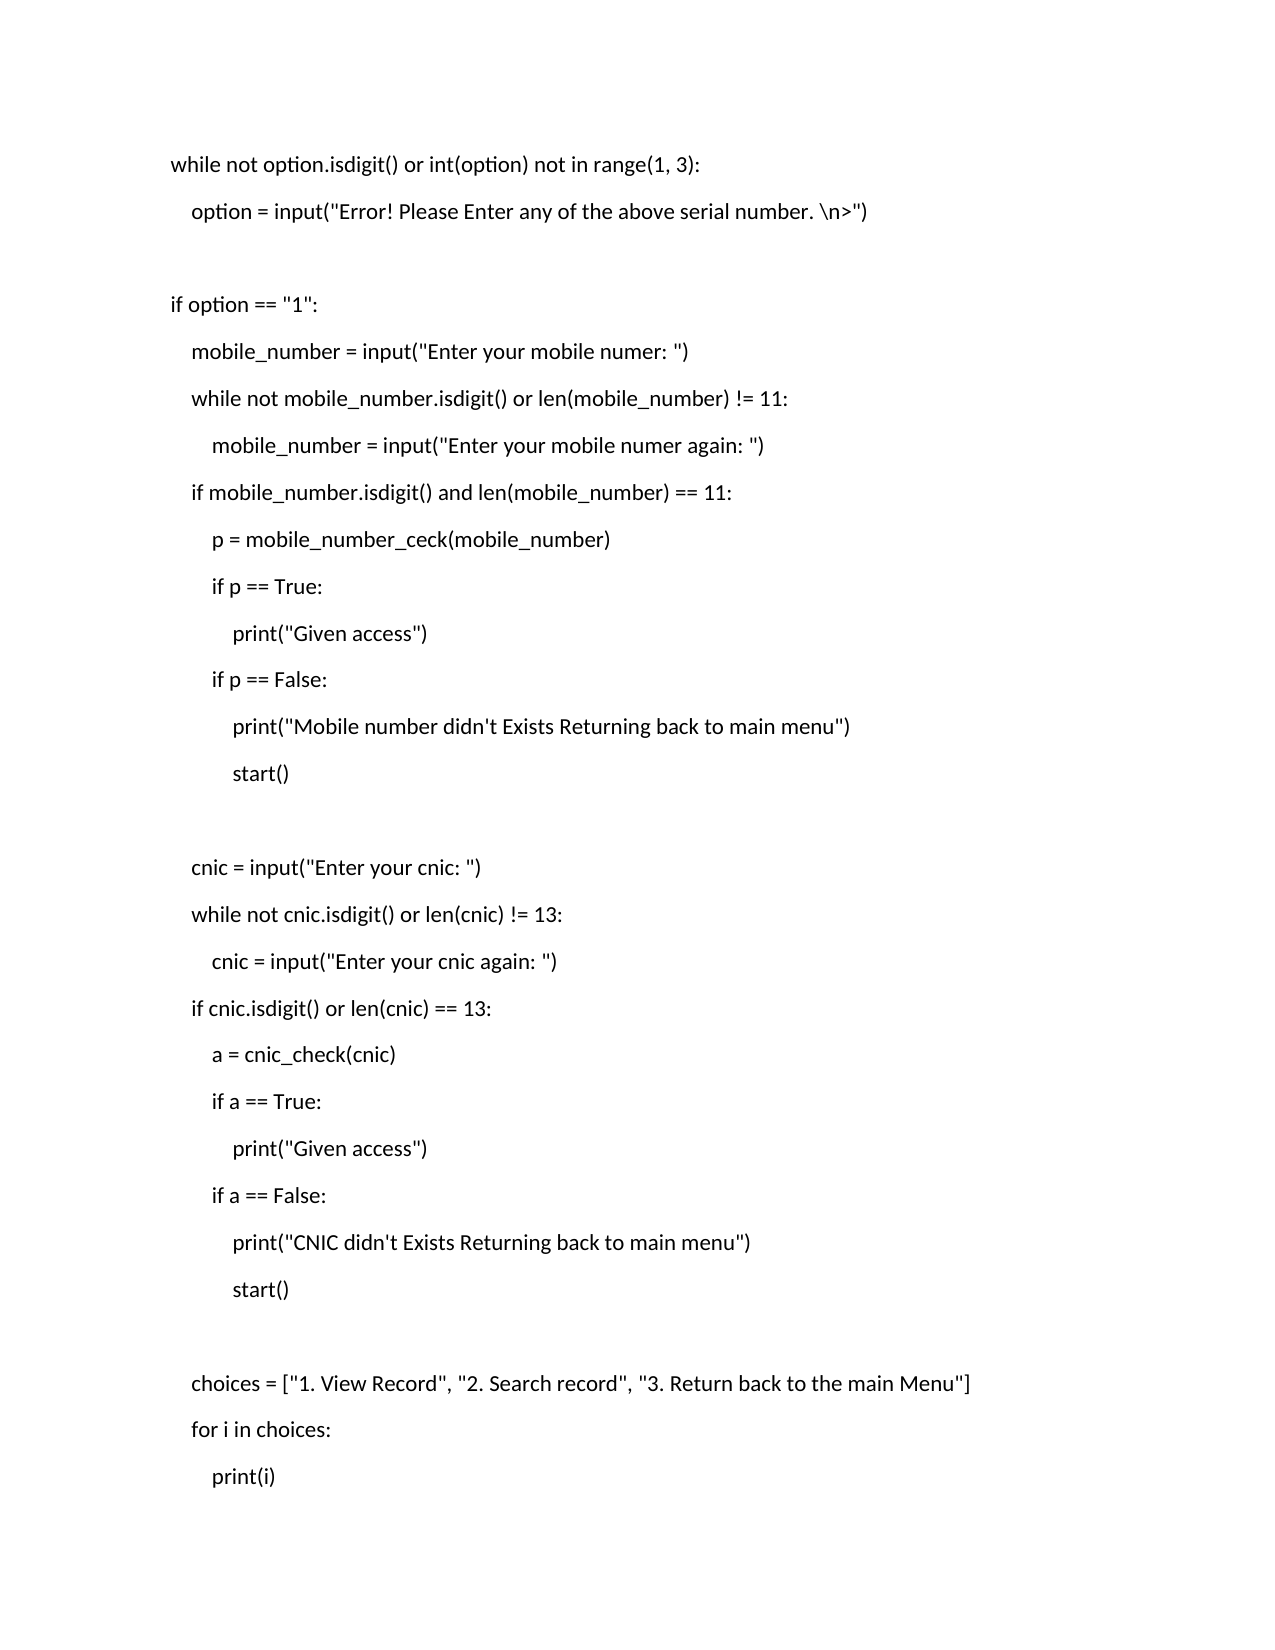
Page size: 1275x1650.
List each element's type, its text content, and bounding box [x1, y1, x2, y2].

text choices = ["1. View Record", "2. Search record", "3. Return back to the main Menu"] [150, 1369, 1125, 1397]
text a = cnic_check(cnic) [150, 1041, 1125, 1069]
text print("Given access") [150, 1134, 1125, 1162]
text for i in choices: [150, 1416, 1125, 1444]
text mobile_number = input("Enter your mobile numer again: ") [150, 431, 1125, 459]
text print("CNIC didn't Exists Returning back to main menu") [150, 1228, 1125, 1256]
text if mobile_number.isdigit() and len(mobile_number) == 11: [150, 478, 1125, 506]
text if p == True: [150, 572, 1125, 600]
text if option == "1": [150, 291, 1125, 319]
text start() [150, 759, 1125, 787]
text if cnic.isdigit() or len(cnic) == 13: [150, 994, 1125, 1022]
text print(i) [150, 1462, 1125, 1491]
text p = mobile_number_ceck(mobile_number) [150, 525, 1125, 553]
text mobile_number = input("Enter your mobile numer: ") [150, 337, 1125, 366]
text if a == False: [150, 1181, 1125, 1209]
text start() [150, 1275, 1125, 1303]
text if a == True: [150, 1087, 1125, 1116]
text while not cnic.isdigit() or len(cnic) != 13: [150, 900, 1125, 928]
text cnic = input("Enter your cnic: ") [150, 853, 1125, 881]
text if p == False: [150, 666, 1125, 694]
text print("Mobile number didn't Exists Returning back to main menu") [150, 712, 1125, 741]
text cnic = input("Enter your cnic again: ") [150, 947, 1125, 975]
text option = input("Error! Please Enter any of the above serial number. \n>") [150, 197, 1125, 225]
text while not option.isdigit() or int(option) not in range(1, 3): [150, 150, 1125, 178]
text while not mobile_number.isdigit() or len(mobile_number) != 11: [150, 384, 1125, 412]
text print("Given access") [150, 619, 1125, 647]
